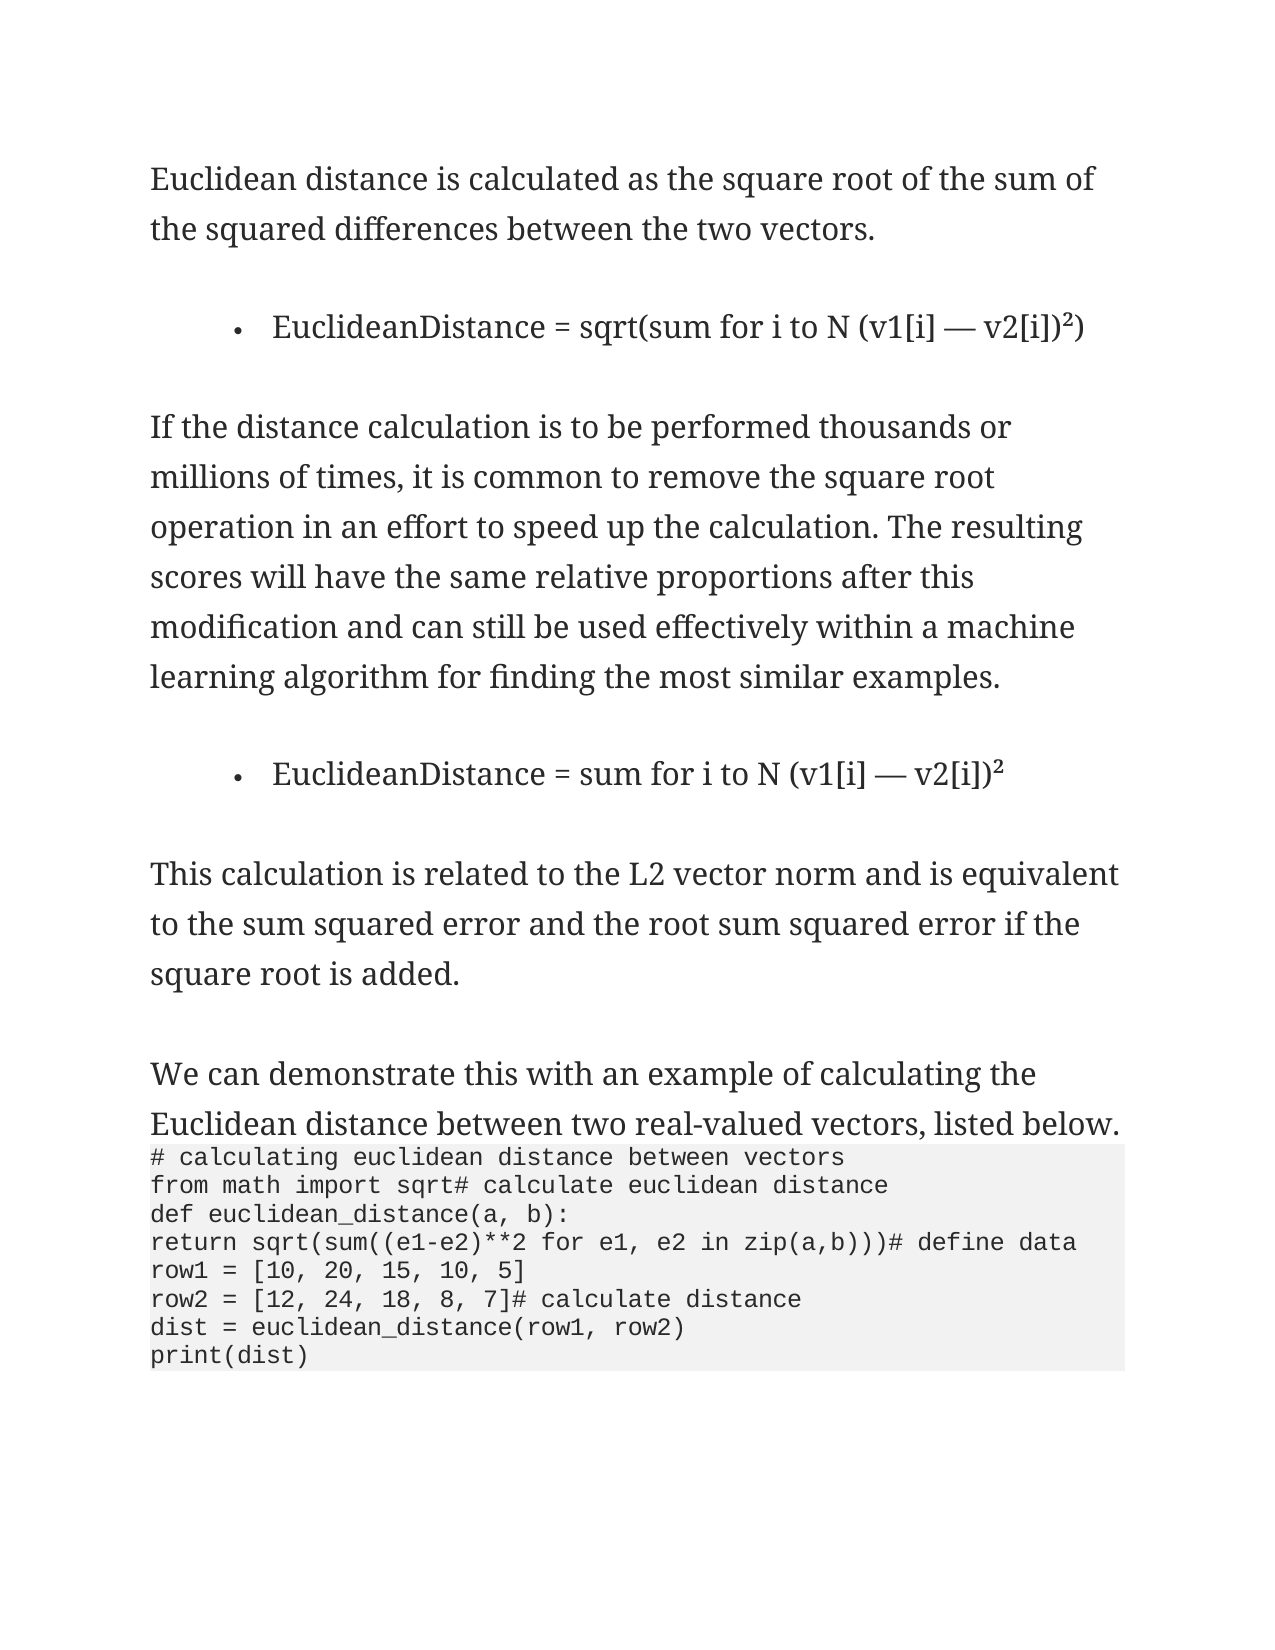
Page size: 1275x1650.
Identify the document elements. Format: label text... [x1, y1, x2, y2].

text We can demonstrate this with an example of calculating the Euclidean distance between two real-valued vectors, listed below. [150, 1044, 1125, 1144]
text # calculating euclidean distance between vectors from math import sqrt# calculate euclidean distance def euclidean_distance(a, b): return sqrt(sum((e1-e2)**2 for e1, e2 in zip(a,b)))# define data row1 = [10, 20, 15, 10, 5] row2 = [12, 24, 18, 8, 7]# calculate distance dist = euclidean_distance(row1, row2) print(dist) [150, 1144, 1125, 1371]
text This calculation is related to the L2 vector norm and is equivalent to the sum squared error and the root sum squared error if the square root is added. [150, 844, 1125, 994]
text If the distance calculation is to be performed thousands or millions of times, it is common to remove the square root operation in an effort to speed up the calculation. The resulting scores will have the same relative proportions after this modification and can still be used effectively within a machine learning algorithm for finding the most similar examples. [150, 397, 1125, 697]
list EuclideanDistance = sqrt(sum for i to N (v1[i] — v2[i])²) [234, 303, 1125, 347]
list EuclideanDistance = sum for i to N (v1[i] — v2[i])² [234, 751, 1125, 794]
text Euclidean distance is calculated as the square root of the sum of the squared differences between the two vectors. [150, 150, 1125, 250]
